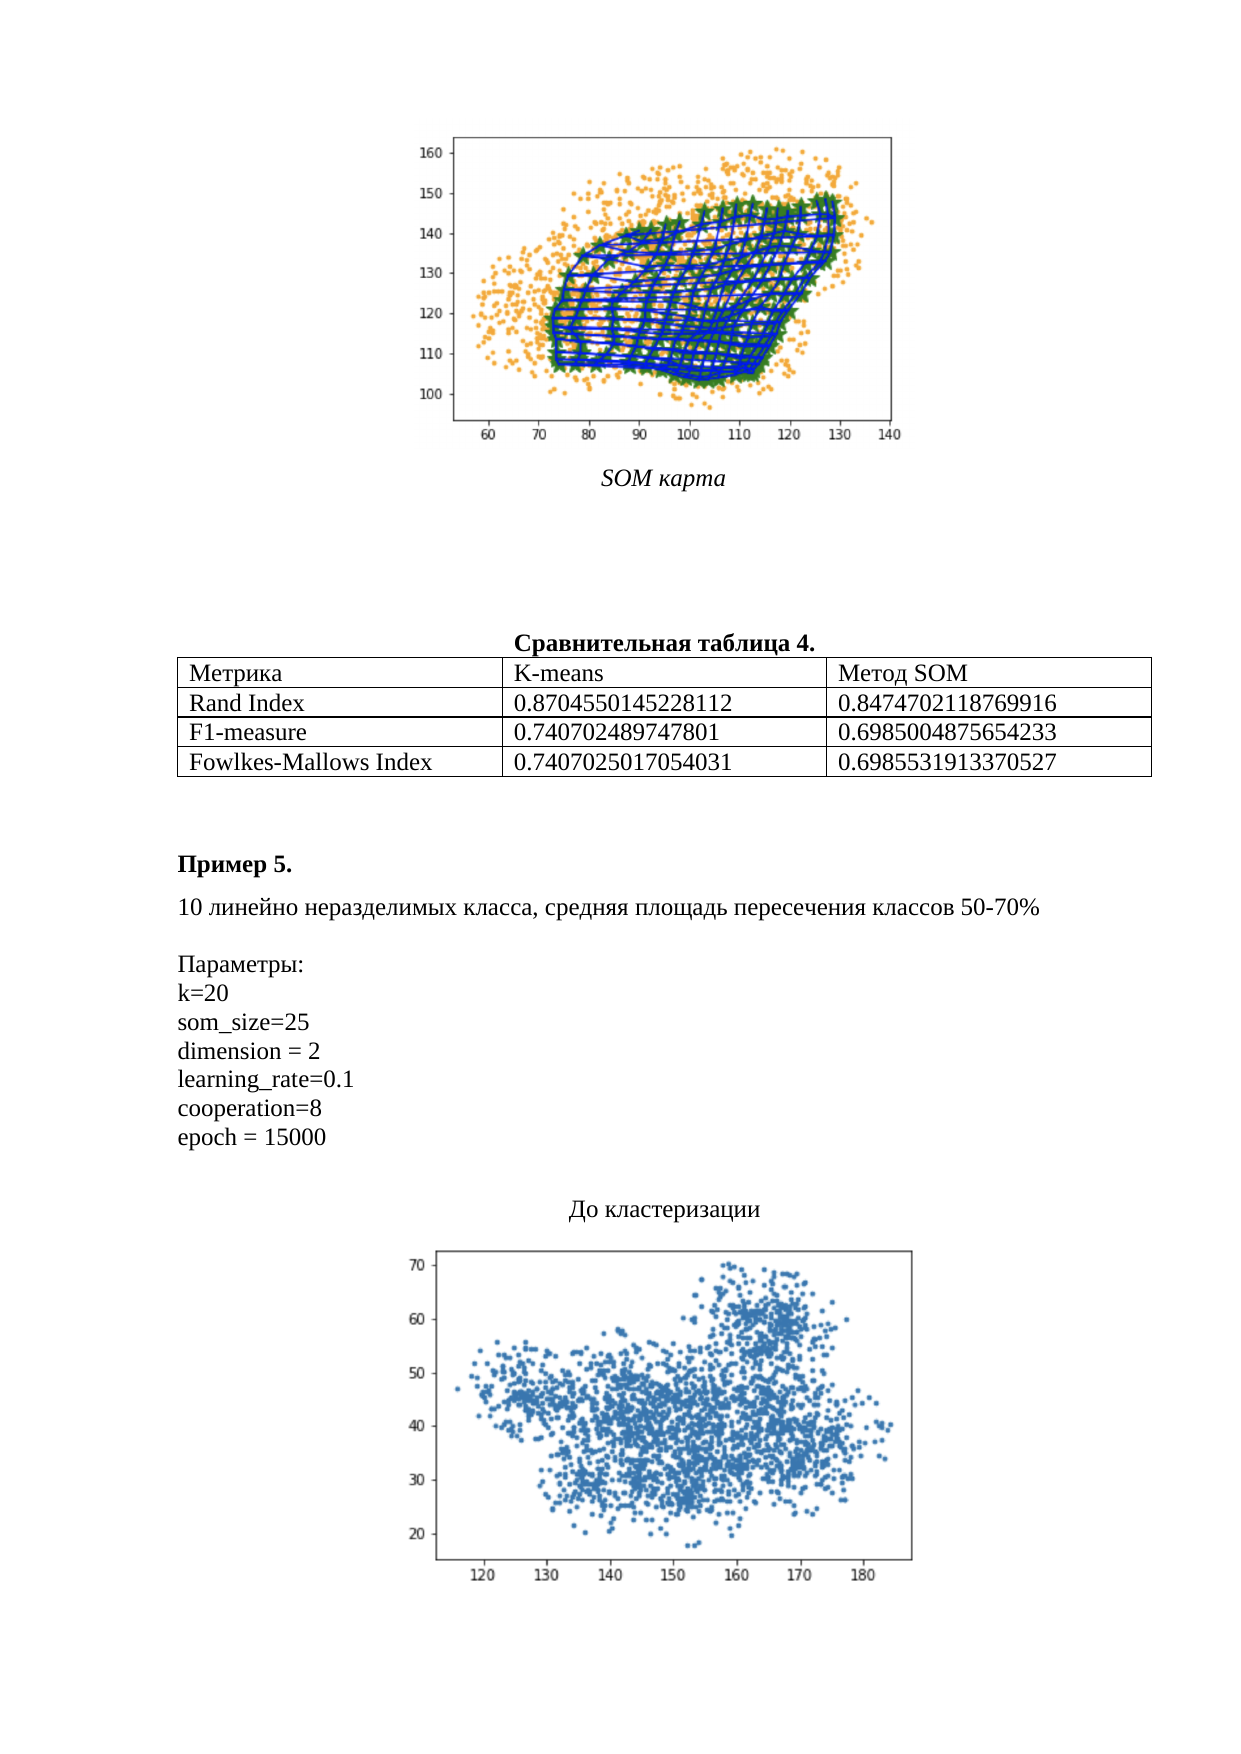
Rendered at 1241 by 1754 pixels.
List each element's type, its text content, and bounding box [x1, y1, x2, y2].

table_cell F1-measure [178, 718, 502, 746]
table_cell 0.8474702118769916 [827, 688, 1151, 716]
table_cell 0.7407025017054031 [503, 747, 826, 776]
table_header Метод SOM [827, 658, 1151, 687]
text До кластеризации [177, 1194, 1152, 1223]
text epoch = 15000 [177, 1122, 1152, 1151]
text learning_rate=0.1 [177, 1064, 1152, 1093]
text Сравнительная таблица 4. [177, 628, 1152, 657]
text som_size=25 [177, 1007, 1152, 1036]
text Пример 5. [177, 849, 1152, 878]
text Параметры: [177, 949, 1152, 978]
table_cell 0.6985531913370527 [827, 747, 1151, 776]
text k=20 [177, 978, 1152, 1007]
table_cell 0.6985004875654233 [827, 718, 1151, 746]
text SOM карта [177, 463, 1152, 492]
table_cell 0.740702489747801 [503, 718, 826, 746]
text dimension = 2 [177, 1036, 1152, 1064]
text cooperation=8 [177, 1093, 1152, 1122]
text 10 линейно неразделимых класса, средняя площадь пересечения классов 50-70% [177, 892, 1152, 921]
table_header K-means [503, 658, 826, 687]
table_header Метрика [178, 658, 502, 687]
table_cell Fowlkes-Mallows Index [178, 747, 502, 776]
table_cell Rand Index [178, 688, 502, 716]
picture [413, 118, 915, 449]
picture [394, 1237, 934, 1590]
table_cell 0.8704550145228112 [503, 688, 826, 716]
